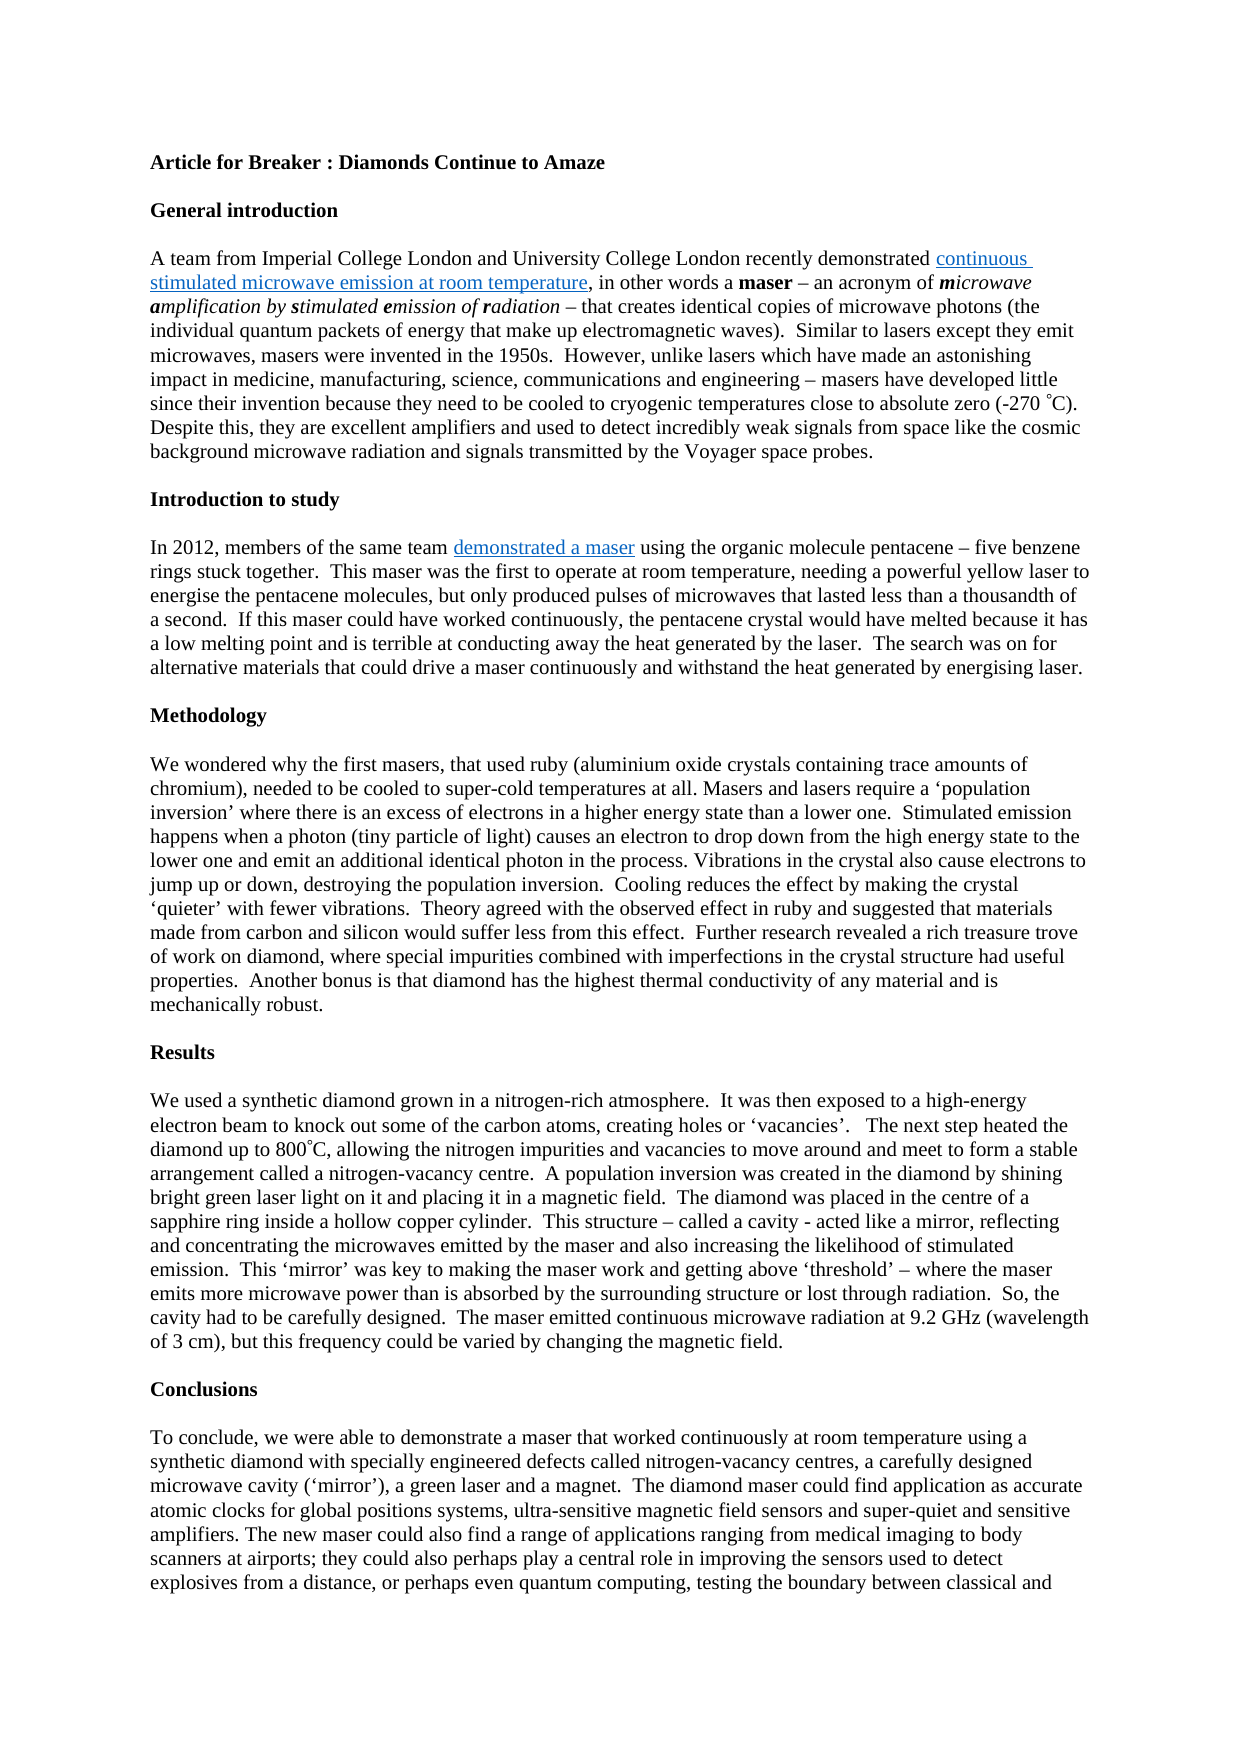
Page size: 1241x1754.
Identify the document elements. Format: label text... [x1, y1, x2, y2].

text We wondered why the first masers, that used ruby (aluminium oxide crystals containing trace amounts of chromium), needed to be cooled to super-cold temperatures at all. Masers and lasers require a ‘population inversion’ where there is an excess of electrons in a higher energy state than a lower one. Stimulated emission happens when a photon (tiny particle of light) causes an electron to drop down from the high energy state to the lower one and emit an additional identical photon in the process. Vibrations in the crystal also cause electrons to jump up or down, destroying the population inversion. Cooling reduces the effect by making the crystal ‘quieter’ with fewer vibrations. Theory agreed with the observed effect in ruby and suggested that materials made from carbon and silicon would suffer less from this effect. Further research revealed a rich treasure trove of work on diamond, where special impurities combined with imperfections in the crystal structure had useful properties. Another bonus is that diamond has the highest thermal conductivity of any material and is mechanically robust. [150, 752, 1090, 1016]
text In 2012, members of the same team demonstrated a maser using the organic molecule pentacene – five benzene rings stuck together. This maser was the first to operate at room temperature, needing a powerful yellow laser to energise the pentacene molecules, but only produced pulses of microwaves that lasted less than a thousandth of a second. If this maser could have worked continuously, the pentacene crystal would have melted because it has a low melting point and is terrible at conducting away the heat generated by the laser. The search was on for alternative materials that could drive a maser continuously and withstand the heat generated by energising laser. [150, 535, 1090, 679]
text Article for Breaker : Diamonds Continue to Amaze [150, 150, 1090, 174]
text A team from Imperial College London and University College London recently demonstrated continuous stimulated microwave emission at room temperature, in other words a maser – an acronym of microwave amplification by stimulated emission of radiation – that creates identical copies of microwave photons (the individual quantum packets of energy that make up electromagnetic waves). Similar to lasers except they emit microwaves, masers were invented in the 1950s. However, unlike lasers which have made an astonishing impact in medicine, manufacturing, science, communications and engineering – masers have developed little since their invention because they need to be cooled to cryogenic temperatures close to absolute zero (-270 C). Despite this, they are excellent amplifiers and used to detect incredibly weak signals from space like the cosmic background microwave radiation and signals transmitted by the Voyager space probes. [150, 246, 1090, 463]
text Conclusions [150, 1377, 1090, 1401]
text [150, 1425, 1090, 1594]
text Results [150, 1040, 1090, 1064]
text General introduction [150, 198, 1090, 222]
text Introduction to study [150, 487, 1090, 511]
text We used a synthetic diamond grown in a nitrogen-rich atmosphere. It was then exposed to a high-energy electron beam to knock out some of the carbon atoms, creating holes or ‘vacancies’. The next step heated the diamond up to 800C, allowing the nitrogen impurities and vacancies to move around and meet to form a stable arrangement called a nitrogen-vacancy centre. A population inversion was created in the diamond by shining bright green laser light on it and placing it in a magnetic field. The diamond was placed in the centre of a sapphire ring inside a hollow copper cylinder. This structure – called a cavity - acted like a mirror, reflecting and concentrating the microwaves emitted by the maser and also increasing the likelihood of stimulated emission. This ‘mirror’ was key to making the maser work and getting above ‘threshold’ – where the maser emits more microwave power than is absorbed by the surrounding structure or lost through radiation. So, the cavity had to be carefully designed. The maser emitted continuous microwave radiation at 9.2 GHz (wavelength of 3 cm), but this frequency could be varied by changing the magnetic field. [150, 1088, 1090, 1353]
text Methodology [150, 703, 1090, 727]
